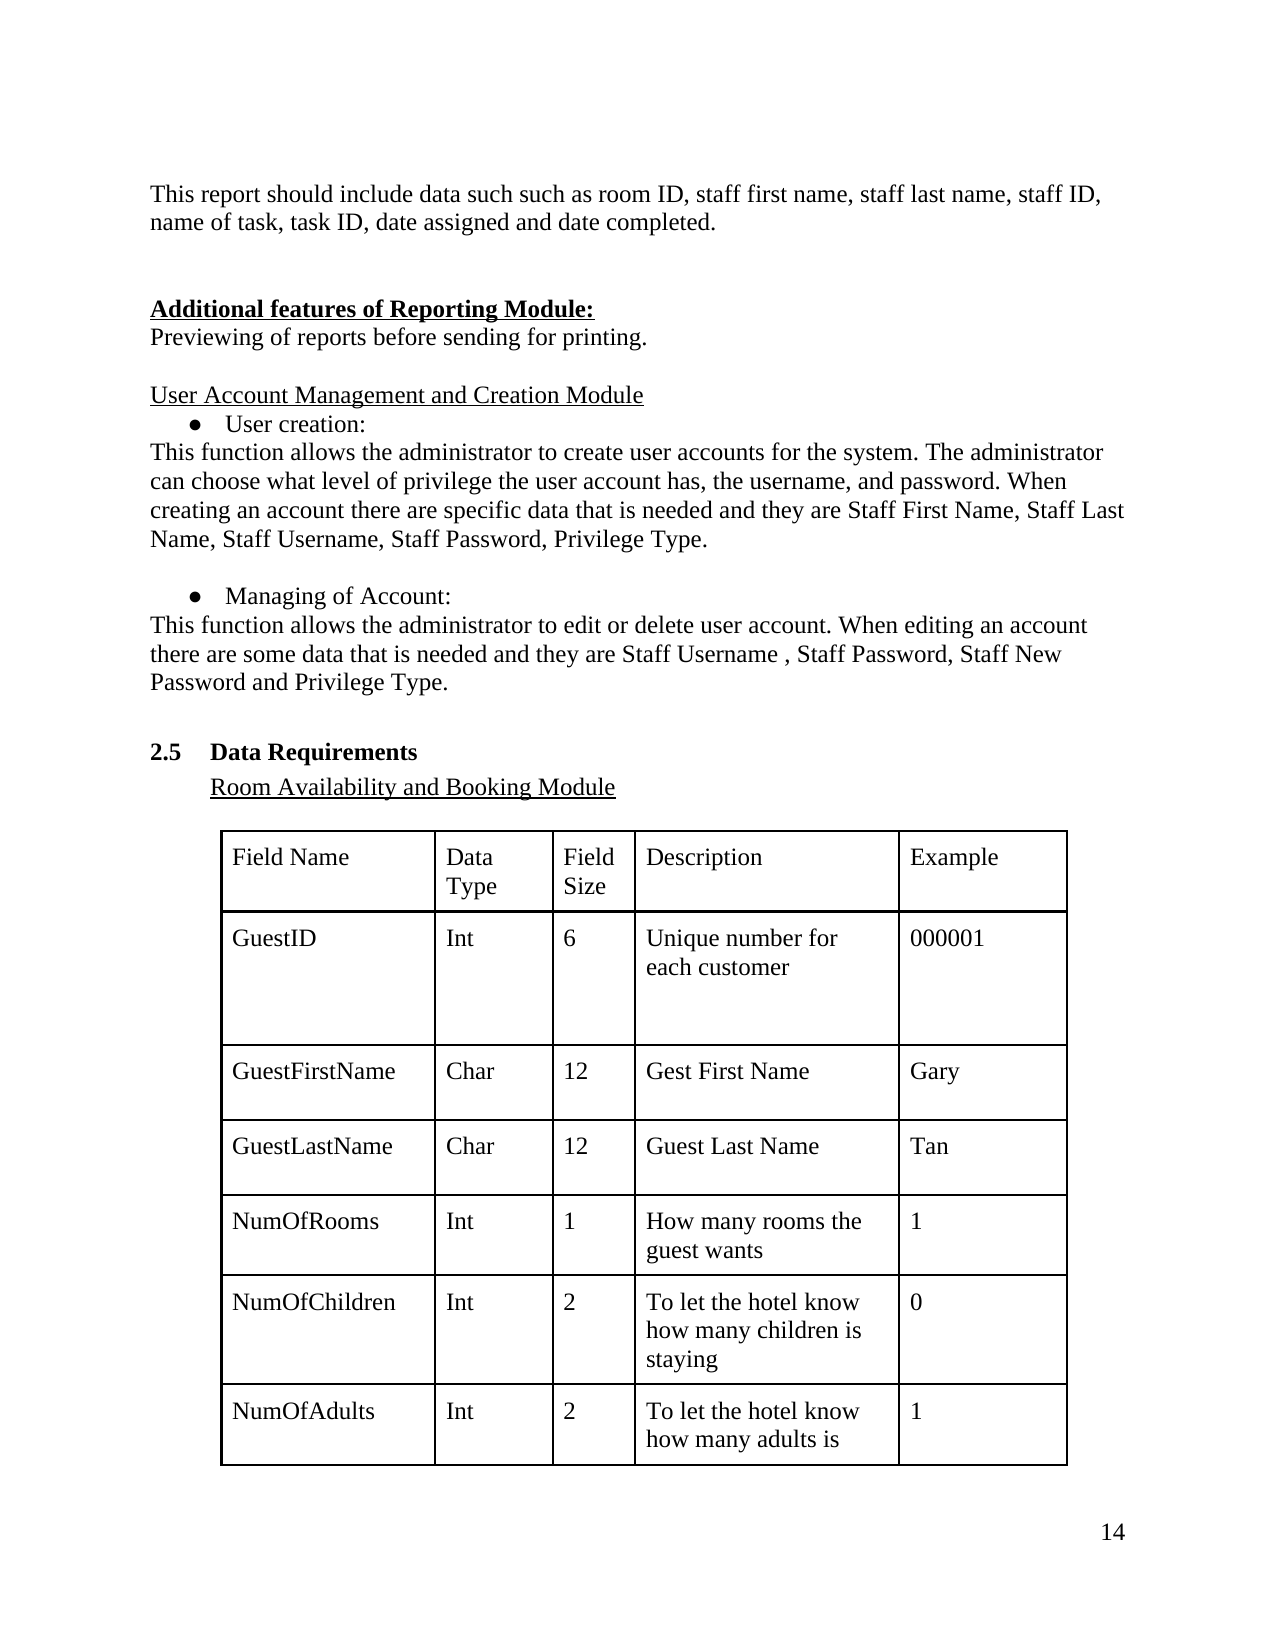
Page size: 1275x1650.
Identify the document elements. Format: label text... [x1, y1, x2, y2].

table_cell 12 [554, 1046, 634, 1119]
table_cell Int [436, 1196, 552, 1274]
table_cell GuestID [223, 913, 434, 1044]
subtitle Data Requirements [150, 737, 1125, 766]
table_cell 000001 [900, 913, 1066, 1044]
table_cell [636, 1385, 898, 1464]
table_cell GuestFirstName [223, 1046, 434, 1119]
table_header Example [900, 832, 1066, 910]
table_cell Gary [900, 1046, 1066, 1119]
table_cell NumOfRooms [223, 1196, 434, 1274]
table_header Description [636, 832, 898, 910]
table_header Field Name [223, 832, 434, 910]
text This function allows the administrator to create user accounts for the system. The administrator can choose what level of privilege the user account has, the username, and password. When creating an account there are specific data that is needed and they are Staff First Name, Staff Last Name, Staff Username, Staff Password, Privilege Type. [150, 437, 1125, 552]
list Managing of Account: [187, 581, 1125, 610]
text User Account Management and Creation Module [150, 351, 1125, 409]
table_cell Char [436, 1046, 552, 1119]
table_cell Tan [900, 1121, 1066, 1194]
text This function allows the administrator to edit or delete user account. When editing an account there are some data that is needed and they are Staff Username , Staff Password, Staff New Password and Privilege Type. [150, 610, 1125, 696]
table_cell How many rooms the guest wants [636, 1196, 898, 1274]
table_header Data Type [436, 832, 552, 910]
table_cell Char [436, 1121, 552, 1194]
table_cell Guest Last Name [636, 1121, 898, 1194]
table_cell NumOfAdults [223, 1385, 434, 1464]
text Additional features of Reporting Module: Previewing of reports before sending for printing. [150, 294, 1125, 351]
table_cell To let the hotel know how many children is staying [636, 1276, 898, 1383]
list User creation: [187, 409, 1125, 437]
table_cell Gest First Name [636, 1046, 898, 1119]
text This report should include data such such as room ID, staff first name, staff last name, staff ID, name of task, task ID, date assigned and date completed. [150, 179, 1125, 265]
table_cell 2 [554, 1385, 634, 1464]
table_cell NumOfChildren [223, 1276, 434, 1383]
table_cell 0 [900, 1276, 1066, 1383]
table_cell 6 [554, 913, 634, 1044]
table_cell 2 [554, 1276, 634, 1383]
text Room Availability and Booking Module [210, 772, 1125, 801]
table_cell Unique number for each customer [636, 913, 898, 1044]
table_cell Int [436, 1276, 552, 1383]
table_cell 12 [554, 1121, 634, 1194]
table_cell Int [436, 1385, 552, 1464]
table_cell 1 [900, 1196, 1066, 1274]
table_header Field Size [554, 832, 634, 910]
table_cell GuestLastName [223, 1121, 434, 1194]
table_cell 1 [554, 1196, 634, 1274]
table_cell 1 [900, 1385, 1066, 1464]
table_cell Int [436, 913, 552, 1044]
